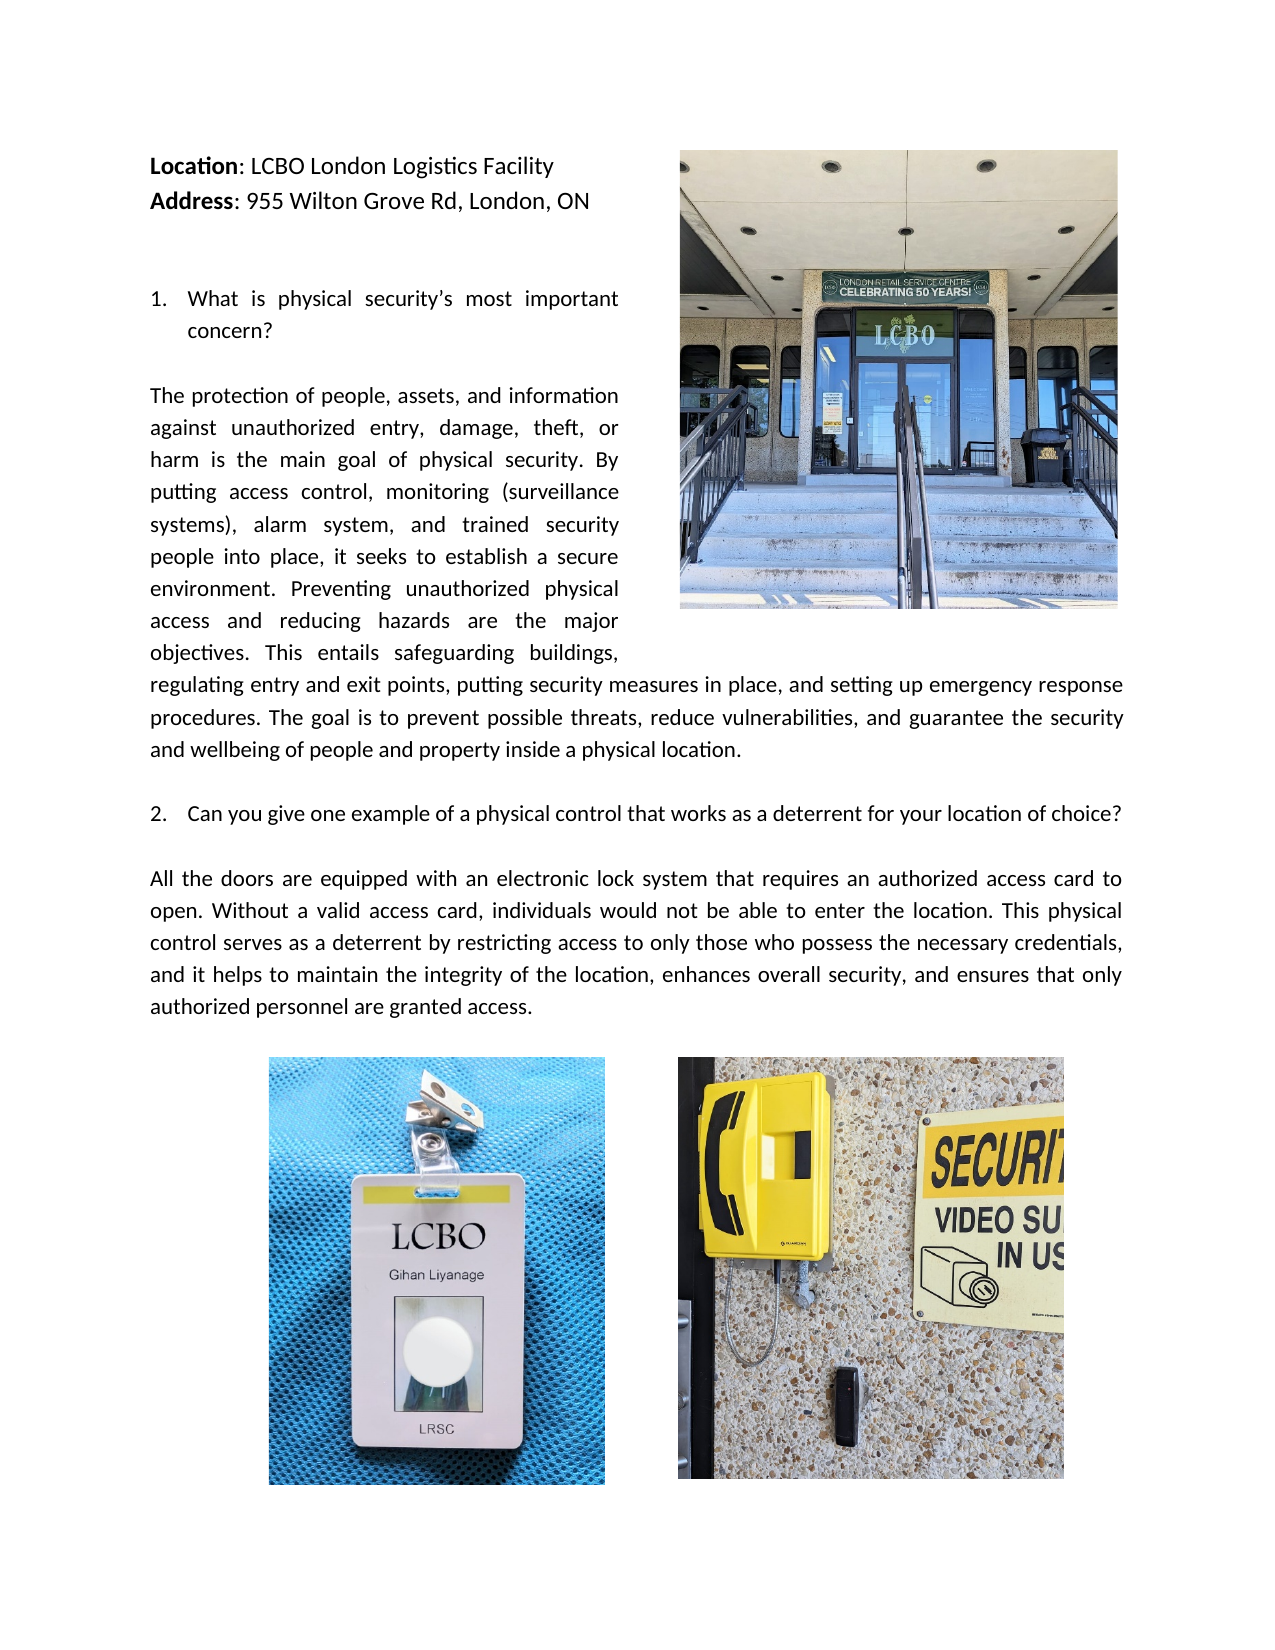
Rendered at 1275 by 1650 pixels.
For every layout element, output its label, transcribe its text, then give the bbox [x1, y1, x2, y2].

text All the doors are equipped with an electronic lock system that requires an authorized access card to open. Without a valid access card, individuals would not be able to enter the location. This physical control serves as a deterrent by restricting access to only those who possess the necessary credentials, and it helps to maintain the integrity of the location, enhances overall security, and ensures that only authorized personnel are granted access. [150, 864, 1125, 1021]
list Location: LCBO London Logistics Facility [150, 150, 679, 181]
picture [267, 1057, 605, 1483]
text The protection of people, assets, and information against unauthorized entry, damage, theft, or harm is the main goal of physical security. By putting access control, monitoring (surveillance systems), alarm system, and trained security people into place, it seeks to establish a secure environment. Preventing unauthorized physical access and reducing hazards are the major objectives. This entails safeguarding buildings, regulating entry and exit points, putting security measures in place, and setting up emergency response procedures. The goal is to prevent possible threats, reduce vulnerabilities, and guarantee the security and wellbeing of people and property inside a physical location. [150, 381, 1125, 763]
list Can you give one example of a physical control that works as a deterrent for your location of choice? [150, 799, 1125, 827]
list What is physical security’s most important concern? [150, 284, 679, 344]
list Address: 955 Wilton Grove Rd, London, ON [150, 185, 679, 216]
picture [676, 1057, 1064, 1477]
picture [679, 150, 1118, 609]
